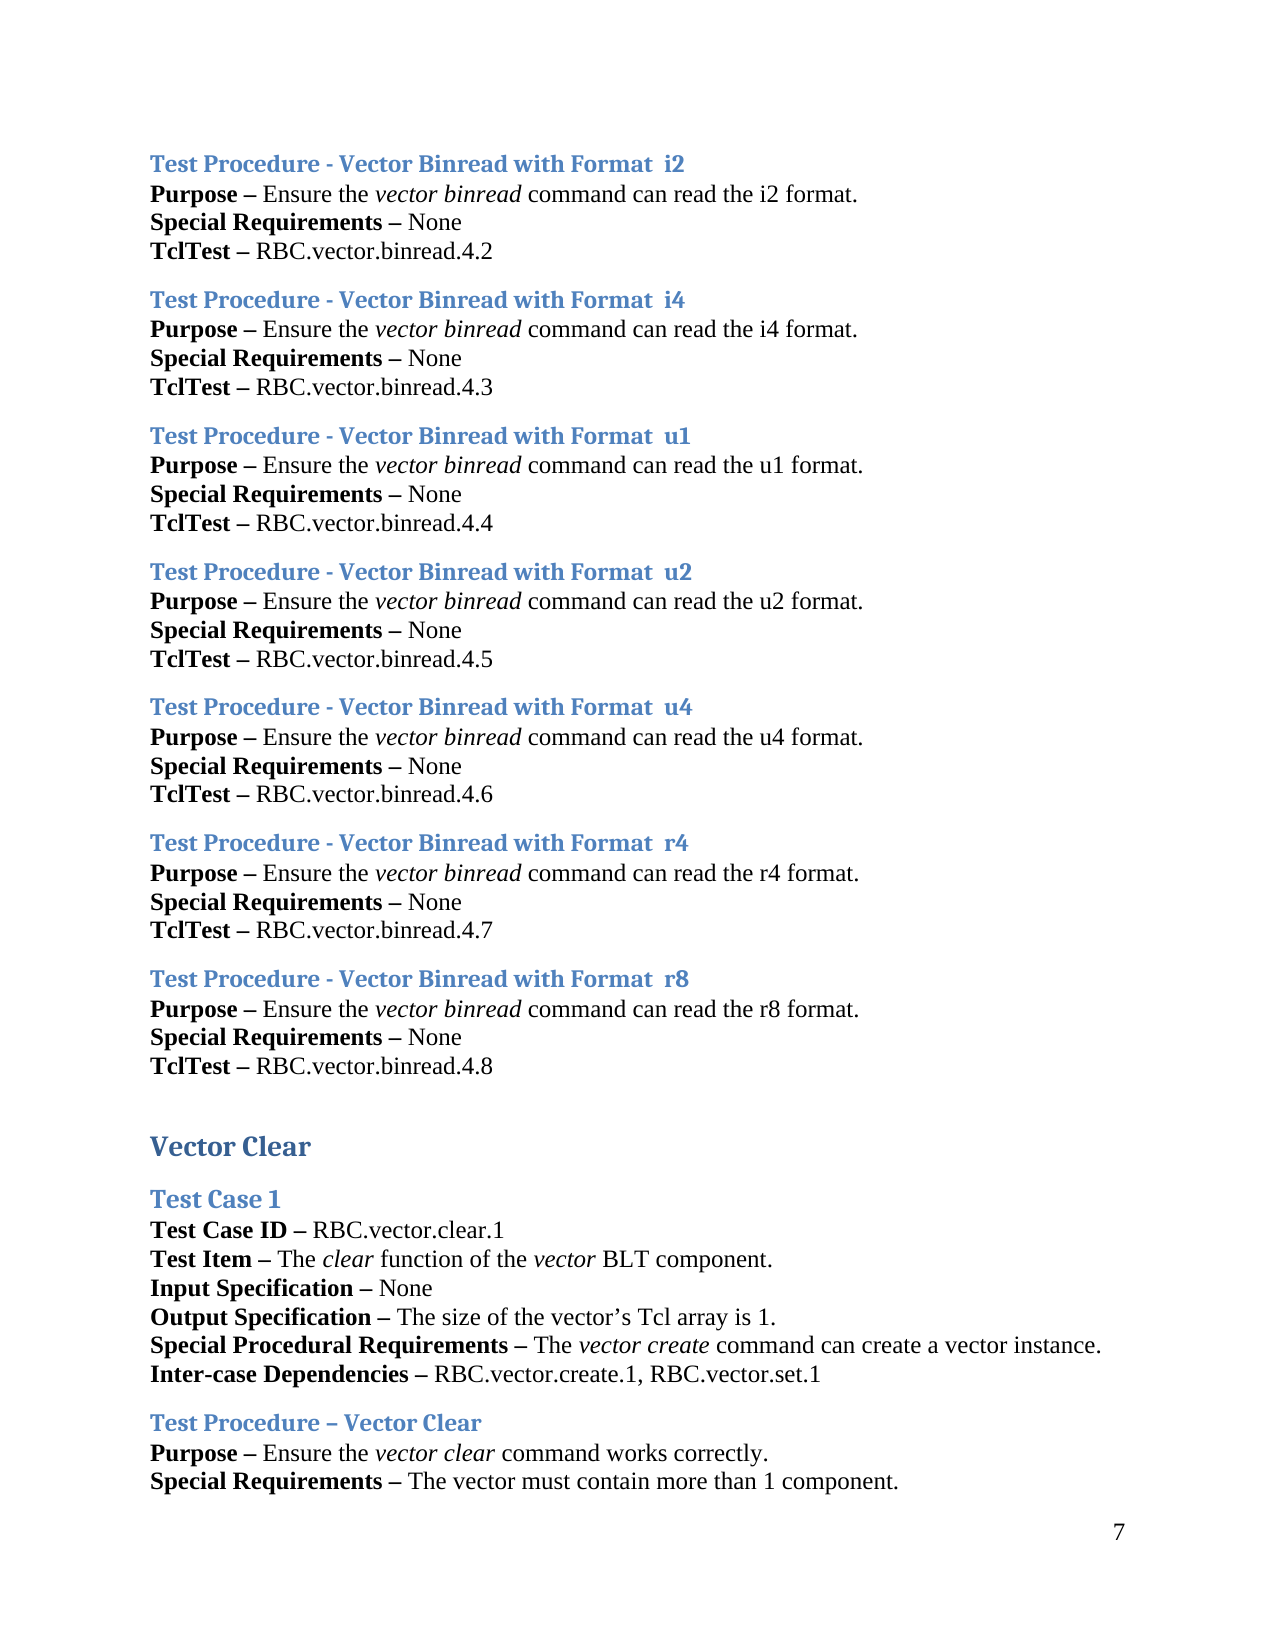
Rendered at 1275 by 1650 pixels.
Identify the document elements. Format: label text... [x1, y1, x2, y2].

subtitle Test Procedure - Vector Binread with Format u1 [150, 422, 1125, 450]
text Special Requirements – None [150, 1022, 1125, 1051]
text Output Specification – The size of the vector’s Tcl array is 1. [150, 1302, 1125, 1331]
text Purpose – Ensure the vector clear command works correctly. [150, 1438, 1125, 1466]
text Inter-case Dependencies – RBC.vector.create.1, RBC.vector.set.1 [150, 1359, 1125, 1388]
text TclTest – RBC.vector.binread.4.6 [150, 779, 1125, 808]
text TclTest – RBC.vector.binread.4.8 [150, 1051, 1125, 1080]
subtitle Test Procedure - Vector Binread with Format i4 [150, 286, 1125, 314]
text Special Requirements – None [150, 207, 1125, 236]
text TclTest – RBC.vector.binread.4.2 [150, 236, 1125, 265]
text TclTest – RBC.vector.binread.4.3 [150, 372, 1125, 401]
text Special Requirements – None [150, 615, 1125, 644]
subtitle Test Procedure - Vector Binread with Format u4 [150, 693, 1125, 722]
text Purpose – Ensure the vector binread command can read the r4 format. [150, 858, 1125, 887]
subtitle Test Procedure - Vector Binread with Format i2 [150, 150, 1125, 179]
text Test Case ID – RBC.vector.clear.1 [150, 1216, 1125, 1244]
subtitle Test Procedure - Vector Binread with Format u2 [150, 557, 1125, 586]
text Purpose – Ensure the vector binread command can read the u2 format. [150, 586, 1125, 615]
text Input Specification – None [150, 1273, 1125, 1302]
text Purpose – Ensure the vector binread command can read the u4 format. [150, 722, 1125, 751]
text TclTest – RBC.vector.binread.4.4 [150, 508, 1125, 537]
text Special Requirements – The vector must contain more than 1 component. [150, 1466, 1125, 1495]
text Purpose – Ensure the vector binread command can read the r8 format. [150, 994, 1125, 1022]
text Purpose – Ensure the vector binread command can read the i2 format. [150, 179, 1125, 207]
text Purpose – Ensure the vector binread command can read the i4 format. [150, 314, 1125, 343]
text TclTest – RBC.vector.binread.4.5 [150, 644, 1125, 672]
text Special Requirements – None [150, 887, 1125, 915]
subtitle Test Procedure – Vector Clear [150, 1409, 1125, 1438]
text Test Item – The clear function of the vector BLT component. [150, 1244, 1125, 1273]
subtitle Test Procedure - Vector Binread with Format r4 [150, 829, 1125, 858]
subtitle Test Procedure - Vector Binread with Format r8 [150, 965, 1125, 994]
text Special Requirements – None [150, 479, 1125, 508]
text TclTest – RBC.vector.binread.4.7 [150, 915, 1125, 944]
text Special Requirements – None [150, 751, 1125, 779]
text Special Procedural Requirements – The vector create command can create a vector instance. [150, 1331, 1125, 1359]
subtitle Vector Clear [150, 1130, 1125, 1163]
text Purpose – Ensure the vector binread command can read the u1 format. [150, 450, 1125, 479]
text Special Requirements – None [150, 343, 1125, 372]
subtitle Test Case 1 [150, 1184, 1125, 1216]
